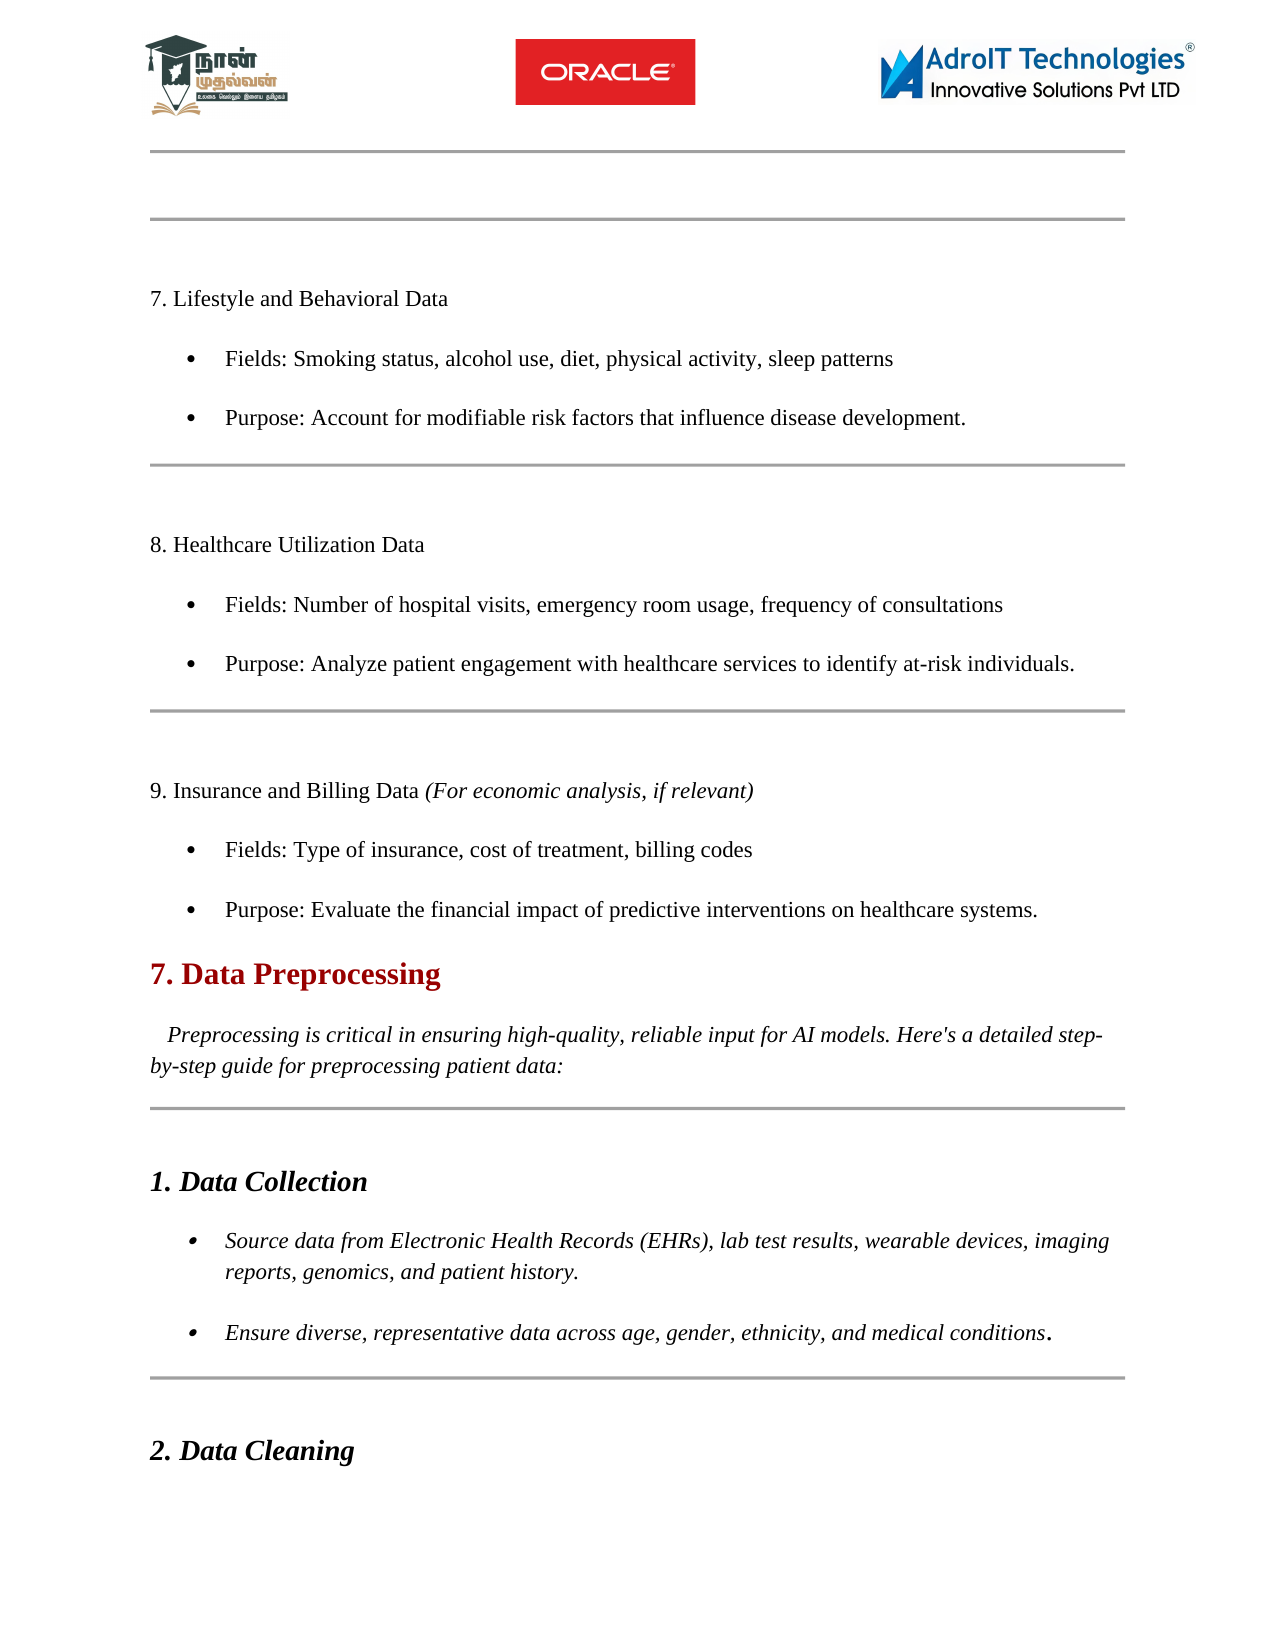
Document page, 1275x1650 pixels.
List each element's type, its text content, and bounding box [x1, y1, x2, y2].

picture [515, 39, 696, 105]
text Preprocessing is critical in ensuring high-quality, reliable input for AI models. Here's a detailed step-by-step guide for preprocessing patient data: [150, 1021, 1125, 1078]
subtitle 8. Healthcare Utilization Data [150, 531, 1125, 558]
subtitle Fields: Type of insurance, cost of treatment, billing codes [187, 836, 1125, 863]
subtitle 7. Data Preprocessing [150, 955, 1125, 991]
subtitle Purpose: Evaluate the financial impact of predictive interventions on healthcare systems. [187, 896, 1125, 922]
subtitle 9. Insurance and Billing Data (For economic analysis, if relevant) [150, 777, 1125, 803]
subtitle Purpose: Analyze patient engagement with healthcare services to identify at-risk individuals. [187, 650, 1125, 676]
text 2. Data Cleaning [150, 1433, 1125, 1467]
subtitle Purpose: Account for modifiable risk factors that influence disease development. [187, 404, 1125, 431]
subtitle Fields: Number of hospital visits, emergency room usage, frequency of consultations [187, 591, 1125, 617]
list Source data from Electronic Health Records (EHRs), lab test results, wearable devices, imaging reports, genomics, and patient history. [187, 1227, 1125, 1284]
picture [140, 31, 290, 119]
subtitle 7. Lifestyle and Behavioral Data [150, 285, 1125, 312]
text 1. Data Collection [150, 1164, 1125, 1197]
picture [878, 39, 1197, 105]
subtitle Fields: Smoking status, alcohol use, diet, physical activity, sleep patterns [187, 345, 1125, 371]
list Ensure diverse, representative data across age, gender, ethnicity, and medical conditions. [187, 1313, 1125, 1346]
